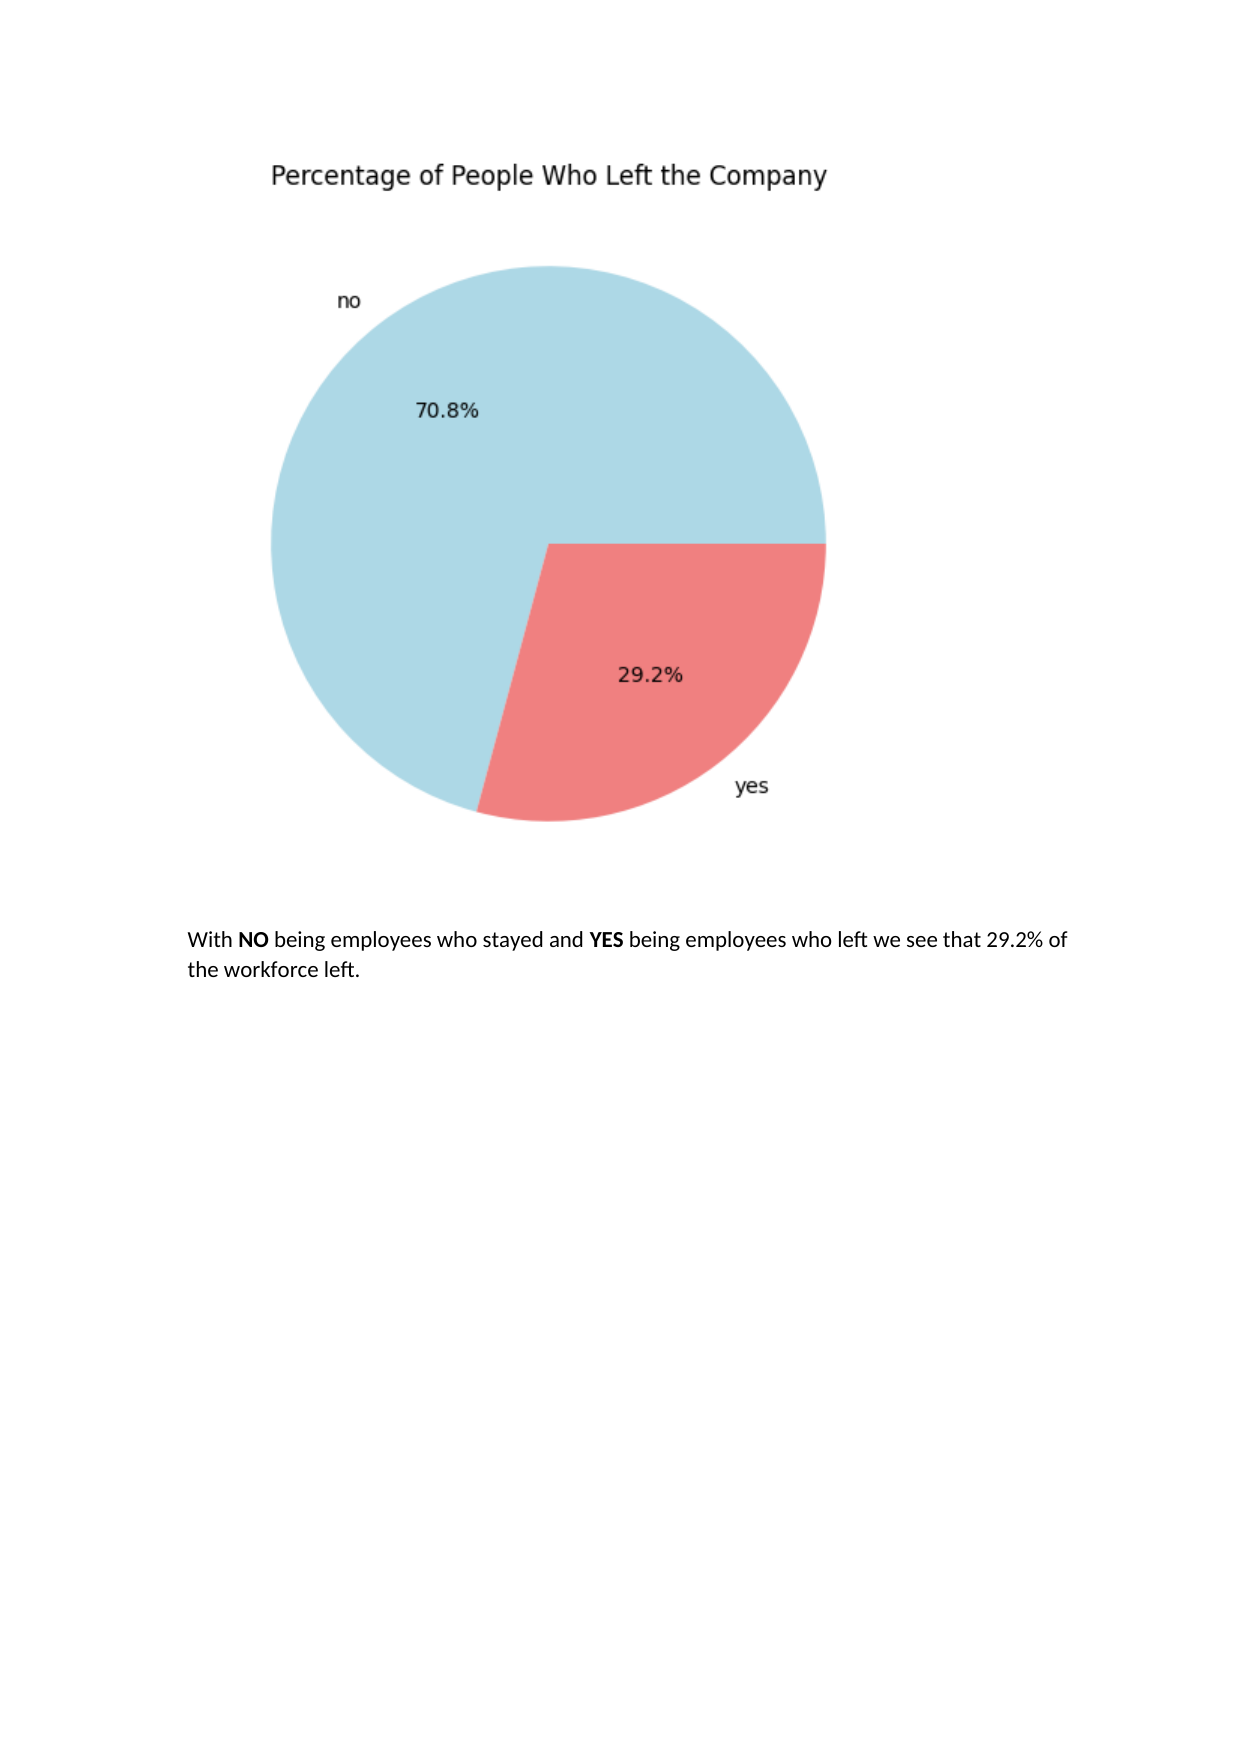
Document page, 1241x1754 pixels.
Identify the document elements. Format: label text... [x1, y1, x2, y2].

text With NO being employees who stayed and YES being employees who left we see that 29.2% of the workforce left. [187, 925, 1090, 983]
picture [187, 150, 909, 906]
